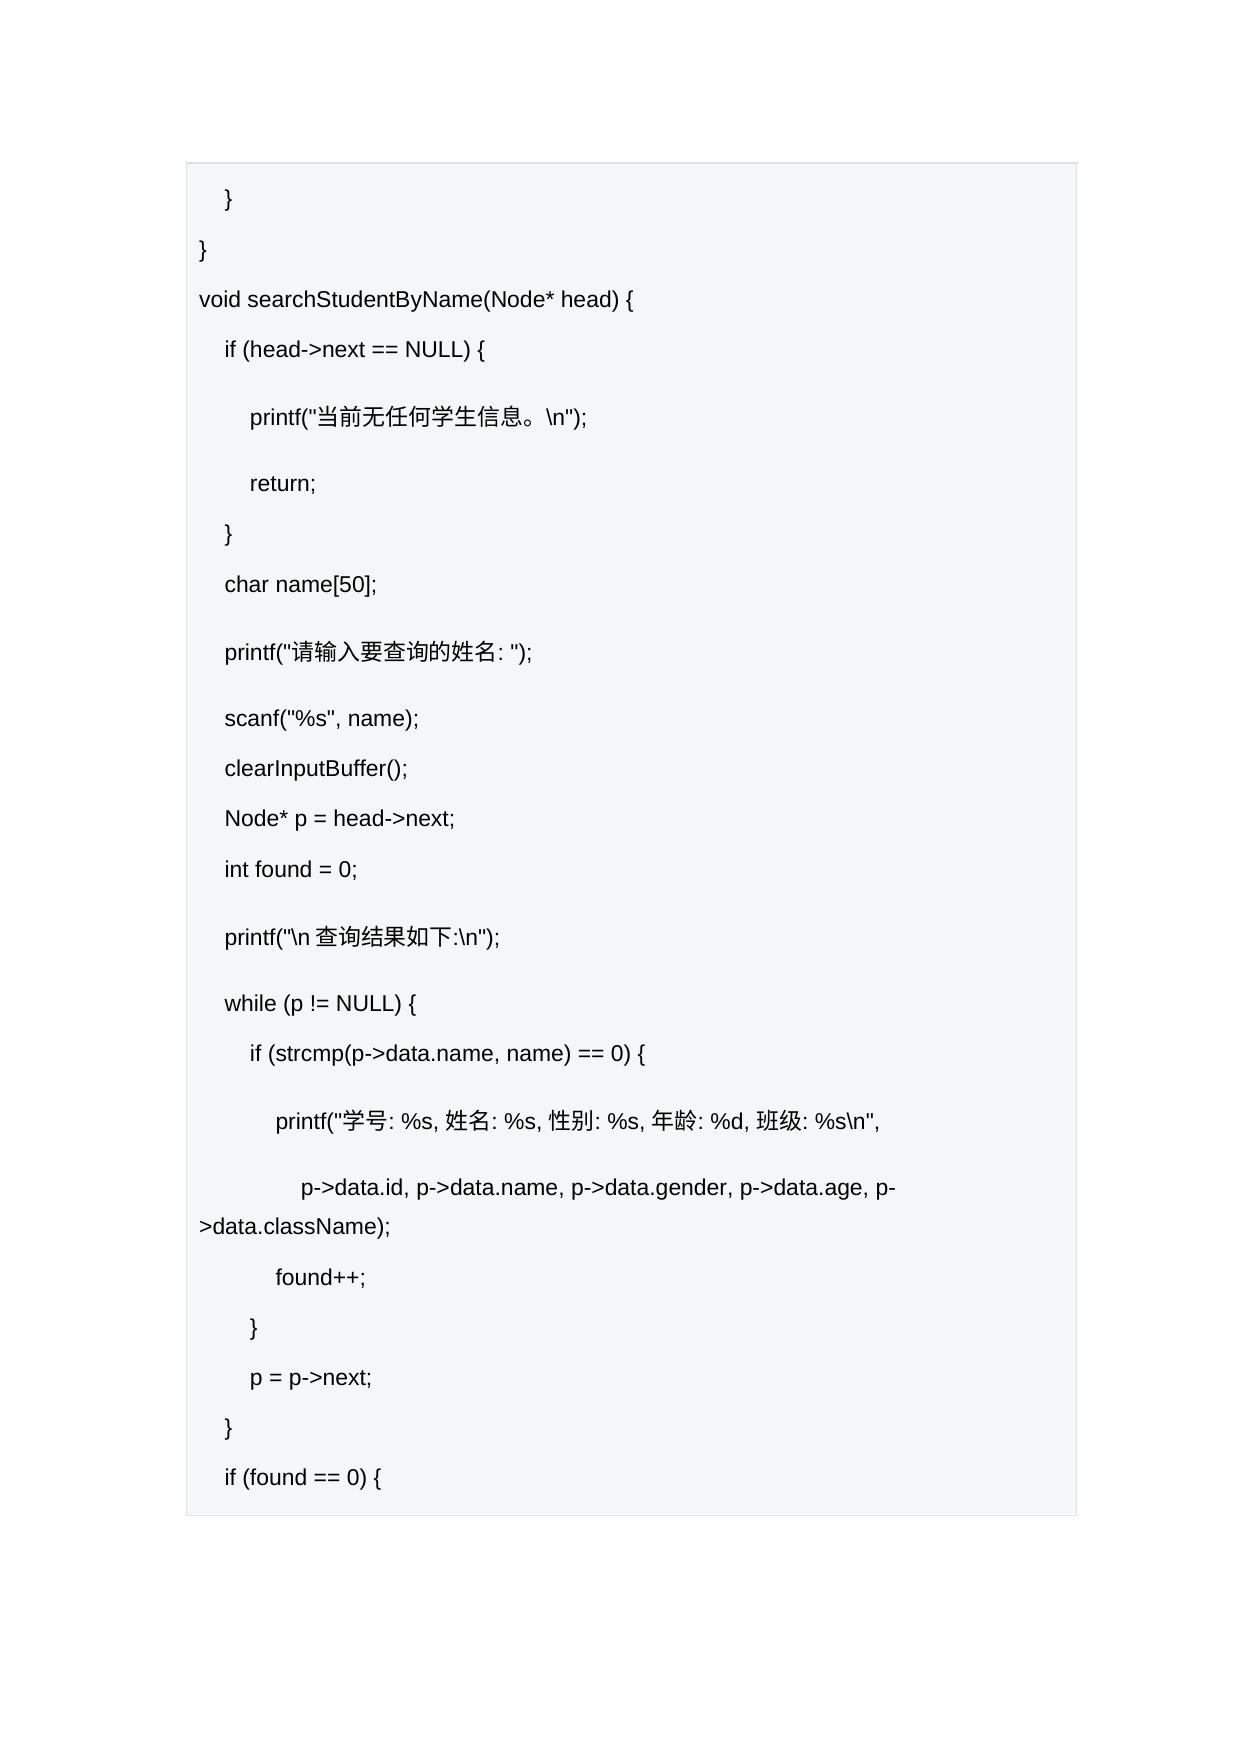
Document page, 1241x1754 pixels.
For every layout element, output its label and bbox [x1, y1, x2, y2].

table_header [187, 164, 1076, 1514]
